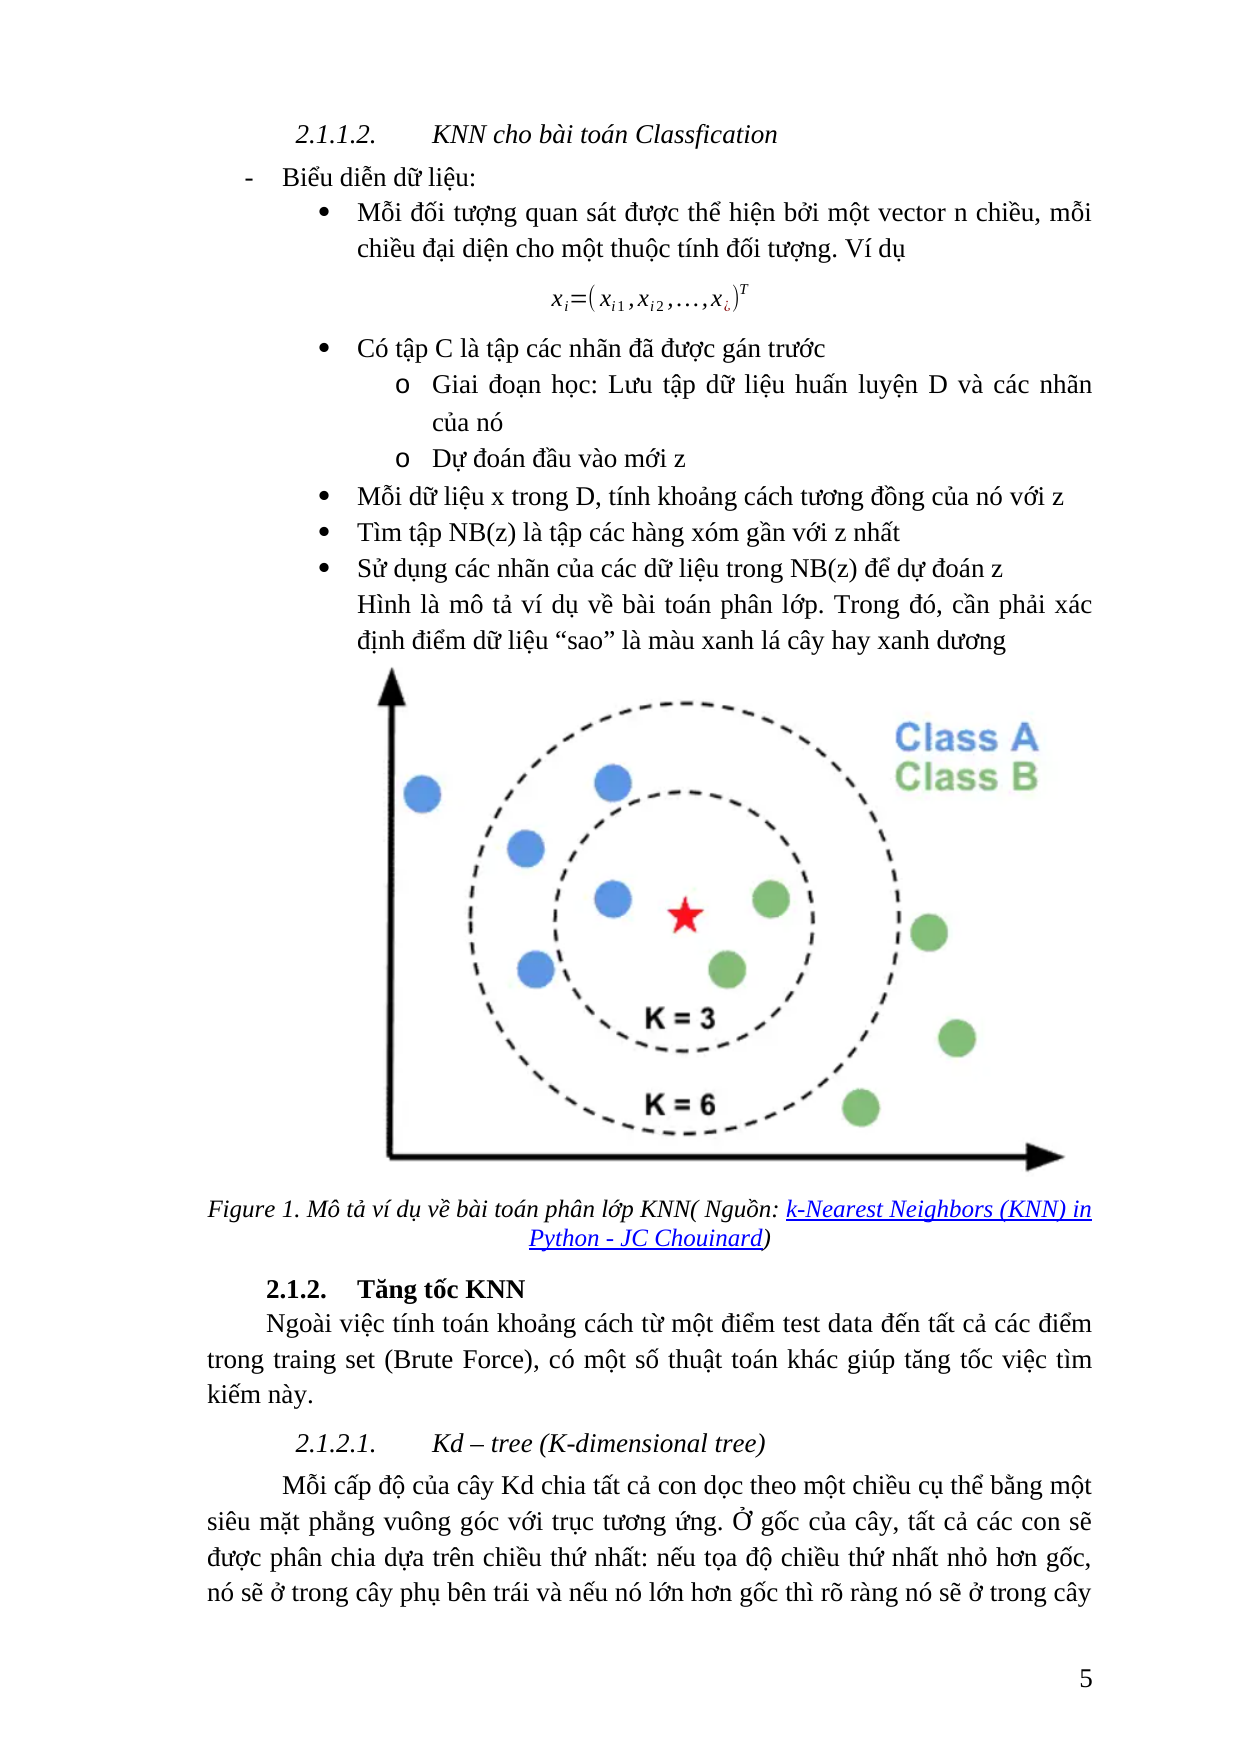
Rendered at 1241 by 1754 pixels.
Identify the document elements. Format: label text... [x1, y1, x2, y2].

list Biểu diễn dữ liệu: [244, 161, 1092, 192]
picture [371, 659, 1078, 1178]
list Sử dụng các nhãn của các dữ liệu trong NB(z) để dự đoán z [319, 552, 1092, 584]
list Tìm tập NB(z) là tập các hàng xóm gần với z nhất [319, 516, 1092, 548]
list Có tập C là tập các nhãn đã được gán trước [319, 332, 1092, 364]
list Dự đoán đầu vào mới z [394, 442, 1092, 476]
text Ngoài việc tính toán khoảng cách từ một điểm test data đến tất cả các điểm trong traing set (Brute Force), có một số thuật toán khác giúp tăng tốc việc tìm kiếm này. [207, 1307, 1092, 1409]
list Mỗi dữ liệu x trong D, tính khoảng cách tương đồng của nó với z [319, 481, 1092, 512]
subtitle KNN cho bài toán Classfication [207, 118, 1092, 149]
list Giai đoạn học: Lưu tập dữ liệu huấn luyện D và các nhãn của nó [394, 368, 1092, 437]
list Mỗi đối tượng quan sát được thể hiện bởi một vector n chiều, mỗi chiều đại diện cho một thuộc tính đối tượng. Ví dụ [319, 196, 1092, 263]
subtitle Kd – tree (K-dimensional tree) [207, 1427, 1092, 1458]
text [207, 1469, 1092, 1607]
subtitle Tăng tốc KNN [207, 1273, 1092, 1304]
list Hình là mô tả ví dụ về bài toán phân lớp. Trong đó, cần phải xác định điểm dữ liệu “sao” là màu xanh lá cây hay xanh dương [357, 588, 1092, 655]
